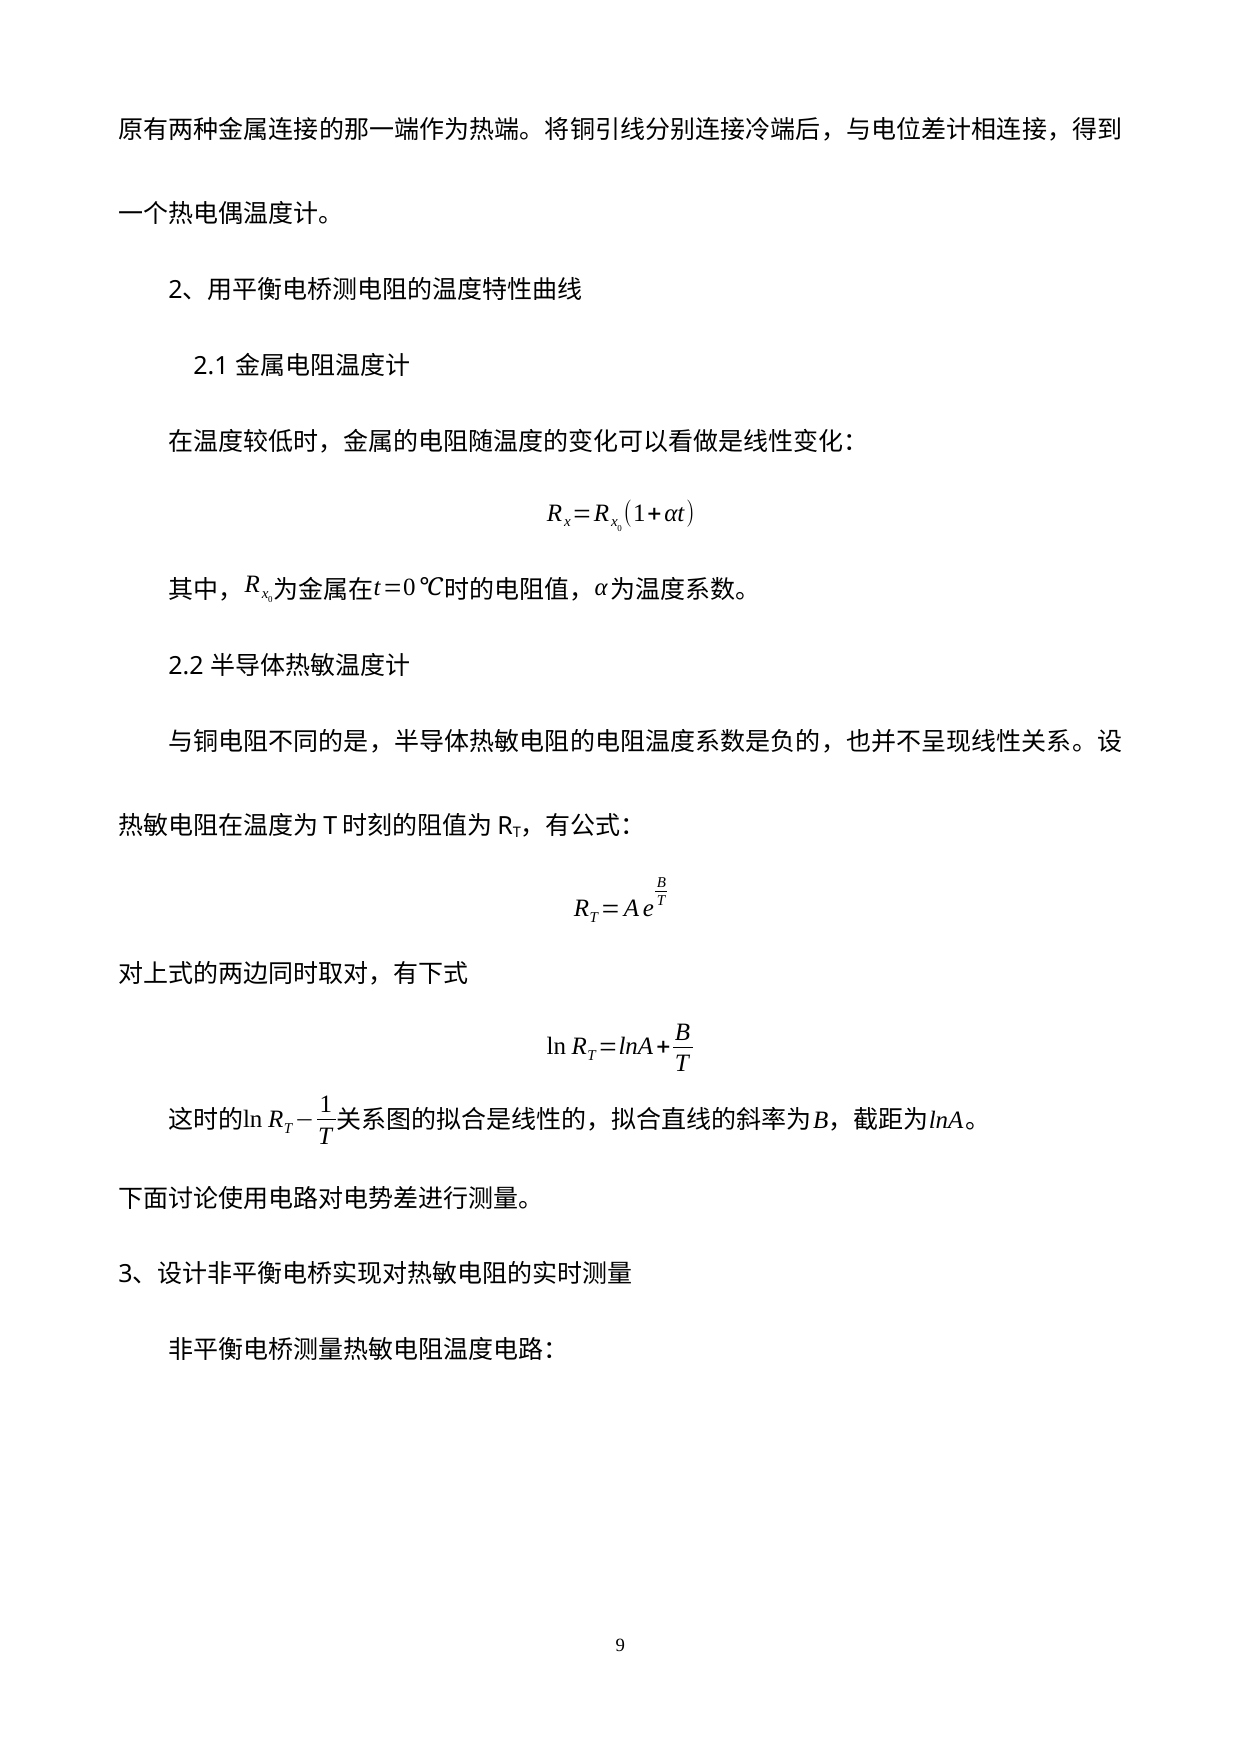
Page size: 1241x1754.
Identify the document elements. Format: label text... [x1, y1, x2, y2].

text 在温度较低时，金属的电阻随温度的变化可以看做是线性变化： [118, 407, 1122, 472]
text 2.1 金属电阻温度计 [118, 331, 1122, 396]
text 对上式的两边同时取对，有下式 [118, 939, 1122, 1004]
text 2.2 半导体热敏温度计 [118, 631, 1122, 696]
text 3、设计非平衡电桥实现对热敏电阻的实时测量 [118, 1239, 1122, 1304]
text 这时的关系图的拟合是线性的，拟合直线的斜率为，截距为。 [118, 1088, 1122, 1153]
text 下面讨论使用电路对电势差进行测量。 [118, 1164, 1122, 1229]
text 2、用平衡电桥测电阻的温度特性曲线 [118, 255, 1122, 320]
text 与铜电阻不同的是，半导体热敏电阻的电阻温度系数是负的，也并不呈现线性关系。设热敏电阻在温度为T时刻的阻值为RT，有公式： [118, 707, 1122, 856]
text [118, 95, 1122, 244]
text 其中，为金属在时的电阻值，为温度系数。 [118, 555, 1122, 620]
text 非平衡电桥测量热敏电阻温度电路： [118, 1315, 1122, 1380]
